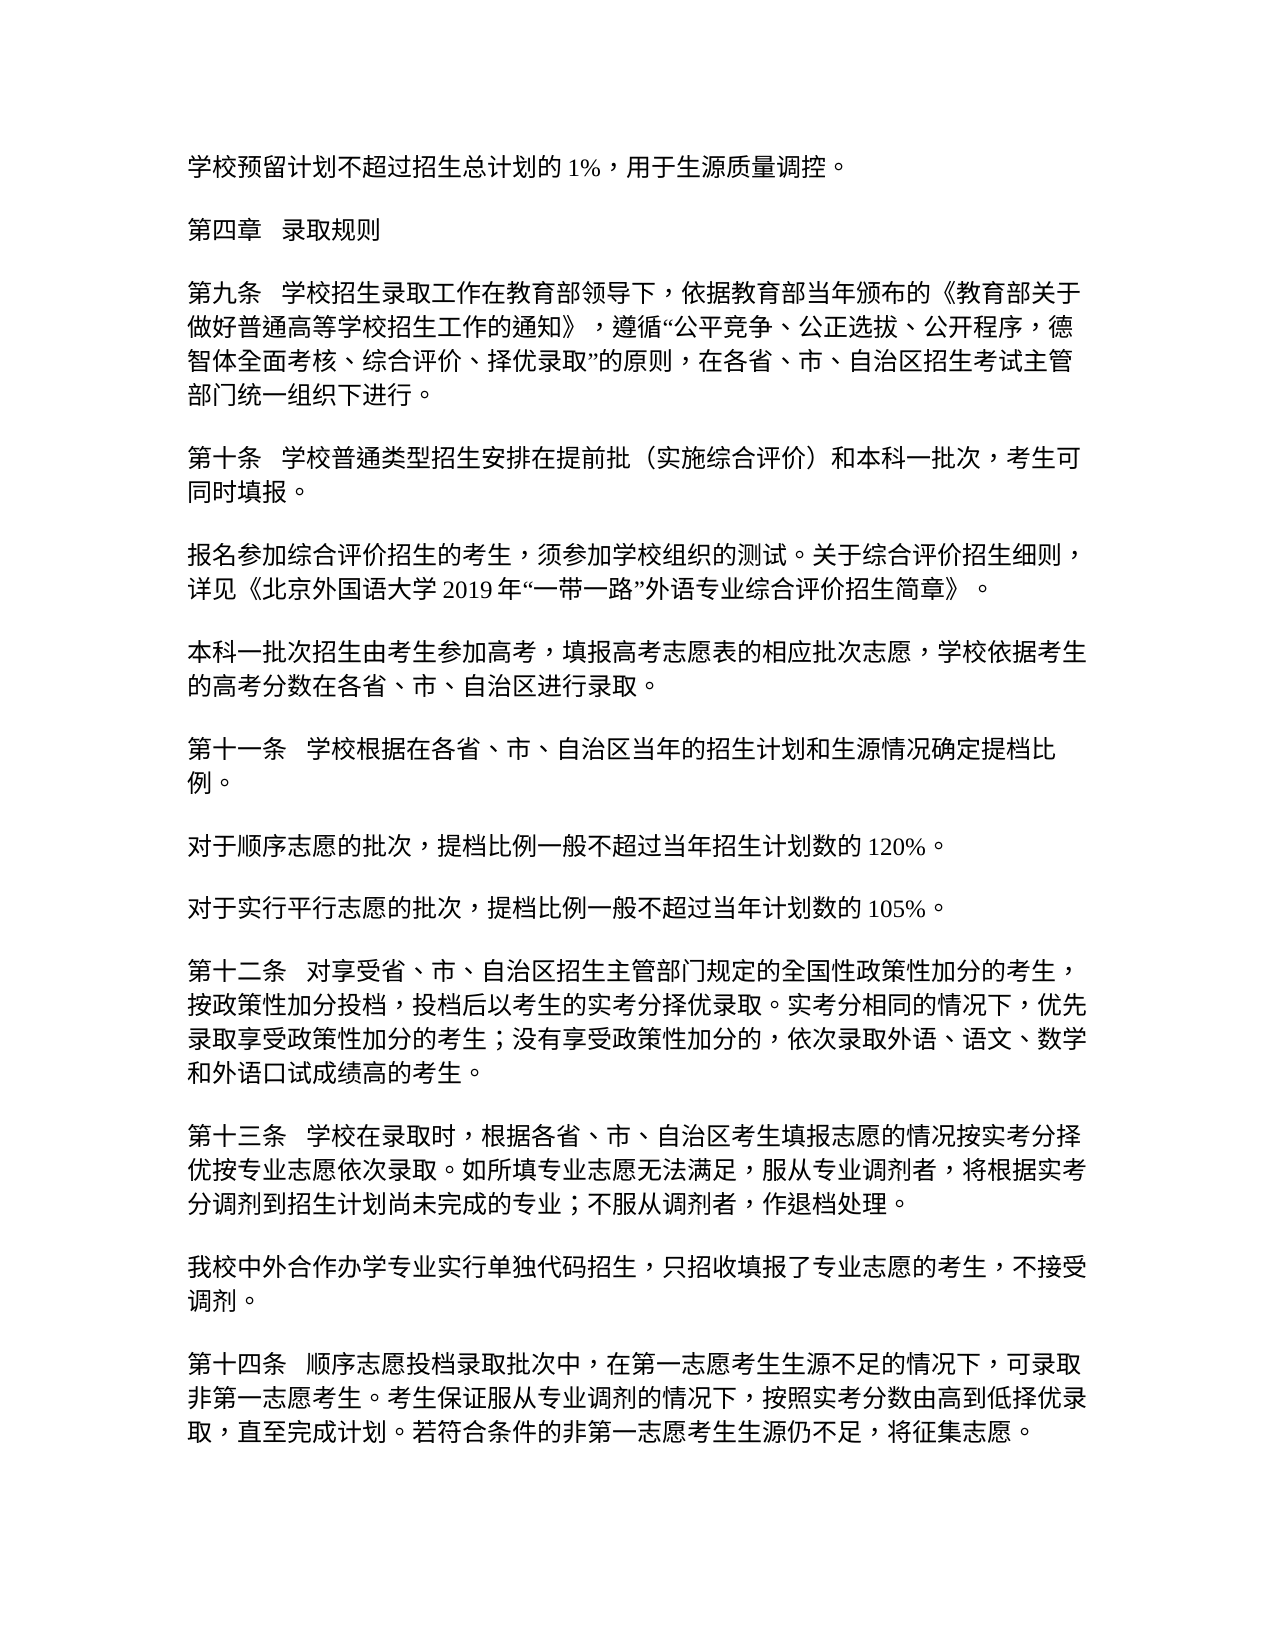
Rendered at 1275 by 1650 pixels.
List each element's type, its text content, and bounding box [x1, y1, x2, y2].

text 第十一条 学校根据在各省、市、自治区当年的招生计划和生源情况确定提档比例。 [187, 731, 1087, 799]
text 报名参加综合评价招生的考生，须参加学校组织的测试。关于综合评价招生细则，详见《北京外国语大学2019年“一带一路”外语专业综合评价招生简章》。 [187, 537, 1087, 606]
text 学校预留计划不超过招生总计划的1%，用于生源质量调控。 [187, 150, 1087, 184]
text 我校中外合作办学专业实行单独代码招生，只招收填报了专业志愿的考生，不接受调剂。 [187, 1250, 1087, 1318]
text 对于实行平行志愿的批次，提档比例一般不超过当年计划数的105%。 [187, 891, 1087, 925]
text 对于顺序志愿的批次，提档比例一般不超过当年招生计划数的120%。 [187, 828, 1087, 862]
text 本科一批次招生由考生参加高考，填报高考志愿表的相应批次志愿，学校依据考生的高考分数在各省、市、自治区进行录取。 [187, 634, 1087, 702]
text 第十四条 顺序志愿投档录取批次中，在第一志愿考生生源不足的情况下，可录取非第一志愿考生。考生保证服从专业调剂的情况下，按照实考分数由高到低择优录取，直至完成计划。若符合条件的非第一志愿考生生源仍不足，将征集志愿。 [187, 1347, 1087, 1449]
text 第十条 学校普通类型招生安排在提前批（实施综合评价）和本科一批次，考生可同时填报。 [187, 441, 1087, 509]
text 第九条 学校招生录取工作在教育部领导下，依据教育部当年颁布的《教育部关于做好普通高等学校招生工作的通知》，遵循“公平竞争、公正选拔、公开程序，德智体全面考核、综合评价、择优录取”的原则，在各省、市、自治区招生考试主管部门统一组织下进行。 [187, 276, 1087, 412]
text 第四章 录取规则 [187, 213, 1087, 247]
text 第十三条 学校在录取时，根据各省、市、自治区考生填报志愿的情况按实考分择优按专业志愿依次录取。如所填专业志愿无法满足，服从专业调剂者，将根据实考分调剂到招生计划尚未完成的专业；不服从调剂者，作退档处理。 [187, 1119, 1087, 1221]
text 第十二条 对享受省、市、自治区招生主管部门规定的全国性政策性加分的考生，按政策性加分投档，投档后以考生的实考分择优录取。实考分相同的情况下，优先录取享受政策性加分的考生；没有享受政策性加分的，依次录取外语、语文、数学和外语口试成绩高的考生。 [187, 954, 1087, 1090]
